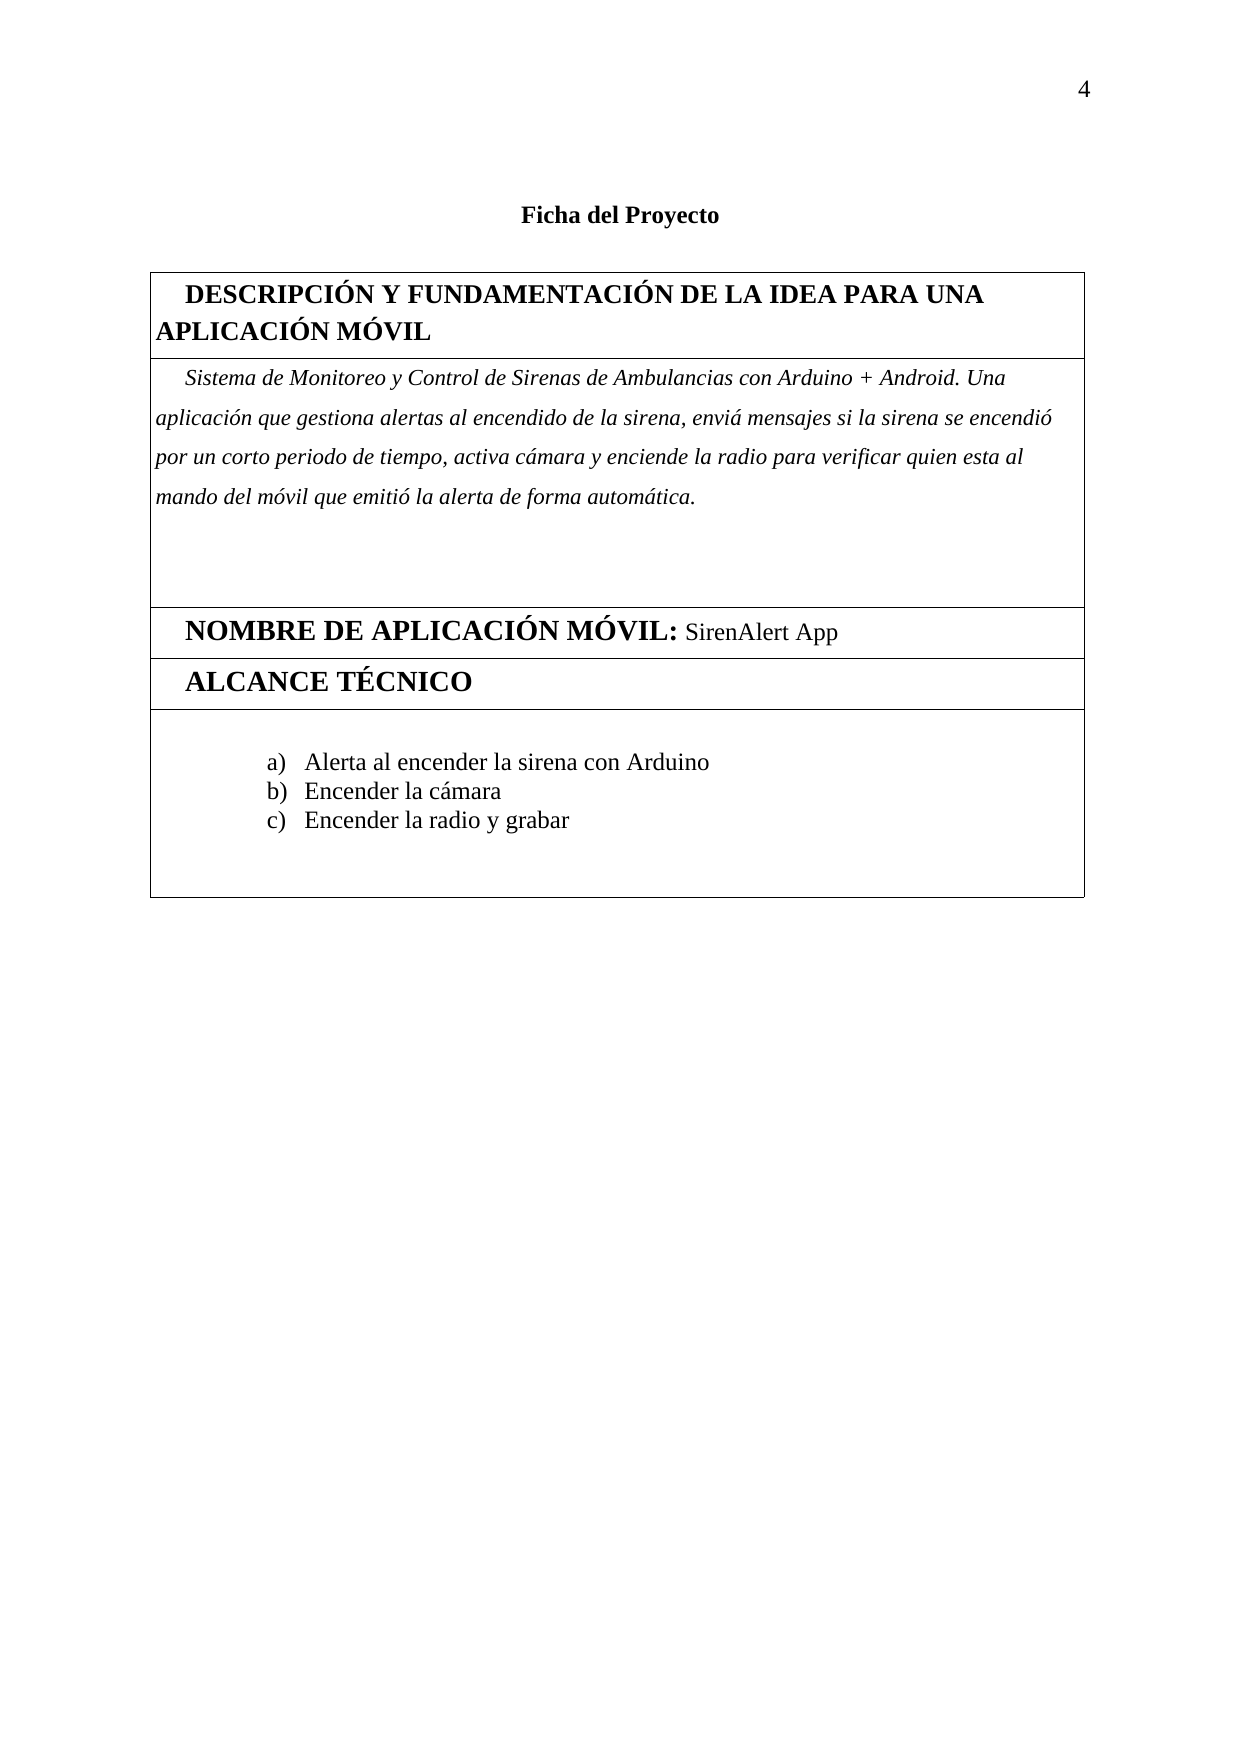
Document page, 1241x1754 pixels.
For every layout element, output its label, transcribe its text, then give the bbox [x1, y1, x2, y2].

table_cell NOMBRE DE APLICACIÓN MÓVIL: SirenAlert App [151, 608, 1084, 658]
table_header DESCRIPCIÓN Y FUNDAMENTACIÓN DE LA IDEA PARA UNA APLICACIÓN MÓVIL [151, 273, 1084, 358]
table_cell ALCANCE TÉCNICO [151, 659, 1084, 709]
table_cell Sistema de Monitoreo y Control de Sirenas de Ambulancias con Arduino + Android. Una aplicación que gestiona alertas al encendido de la sirena, enviá mensajes si la sirena se encendió por un corto periodo de tiempo, activa cámara y enciende la radio para verificar quien esta al mando del móvil que emitió la alerta de forma automática. [151, 359, 1084, 607]
subtitle Ficha del Proyecto [150, 200, 1090, 229]
table_cell Alerta al encender la sirena con Arduino Encender la cámara Encender la radio y grabar [151, 710, 1084, 897]
